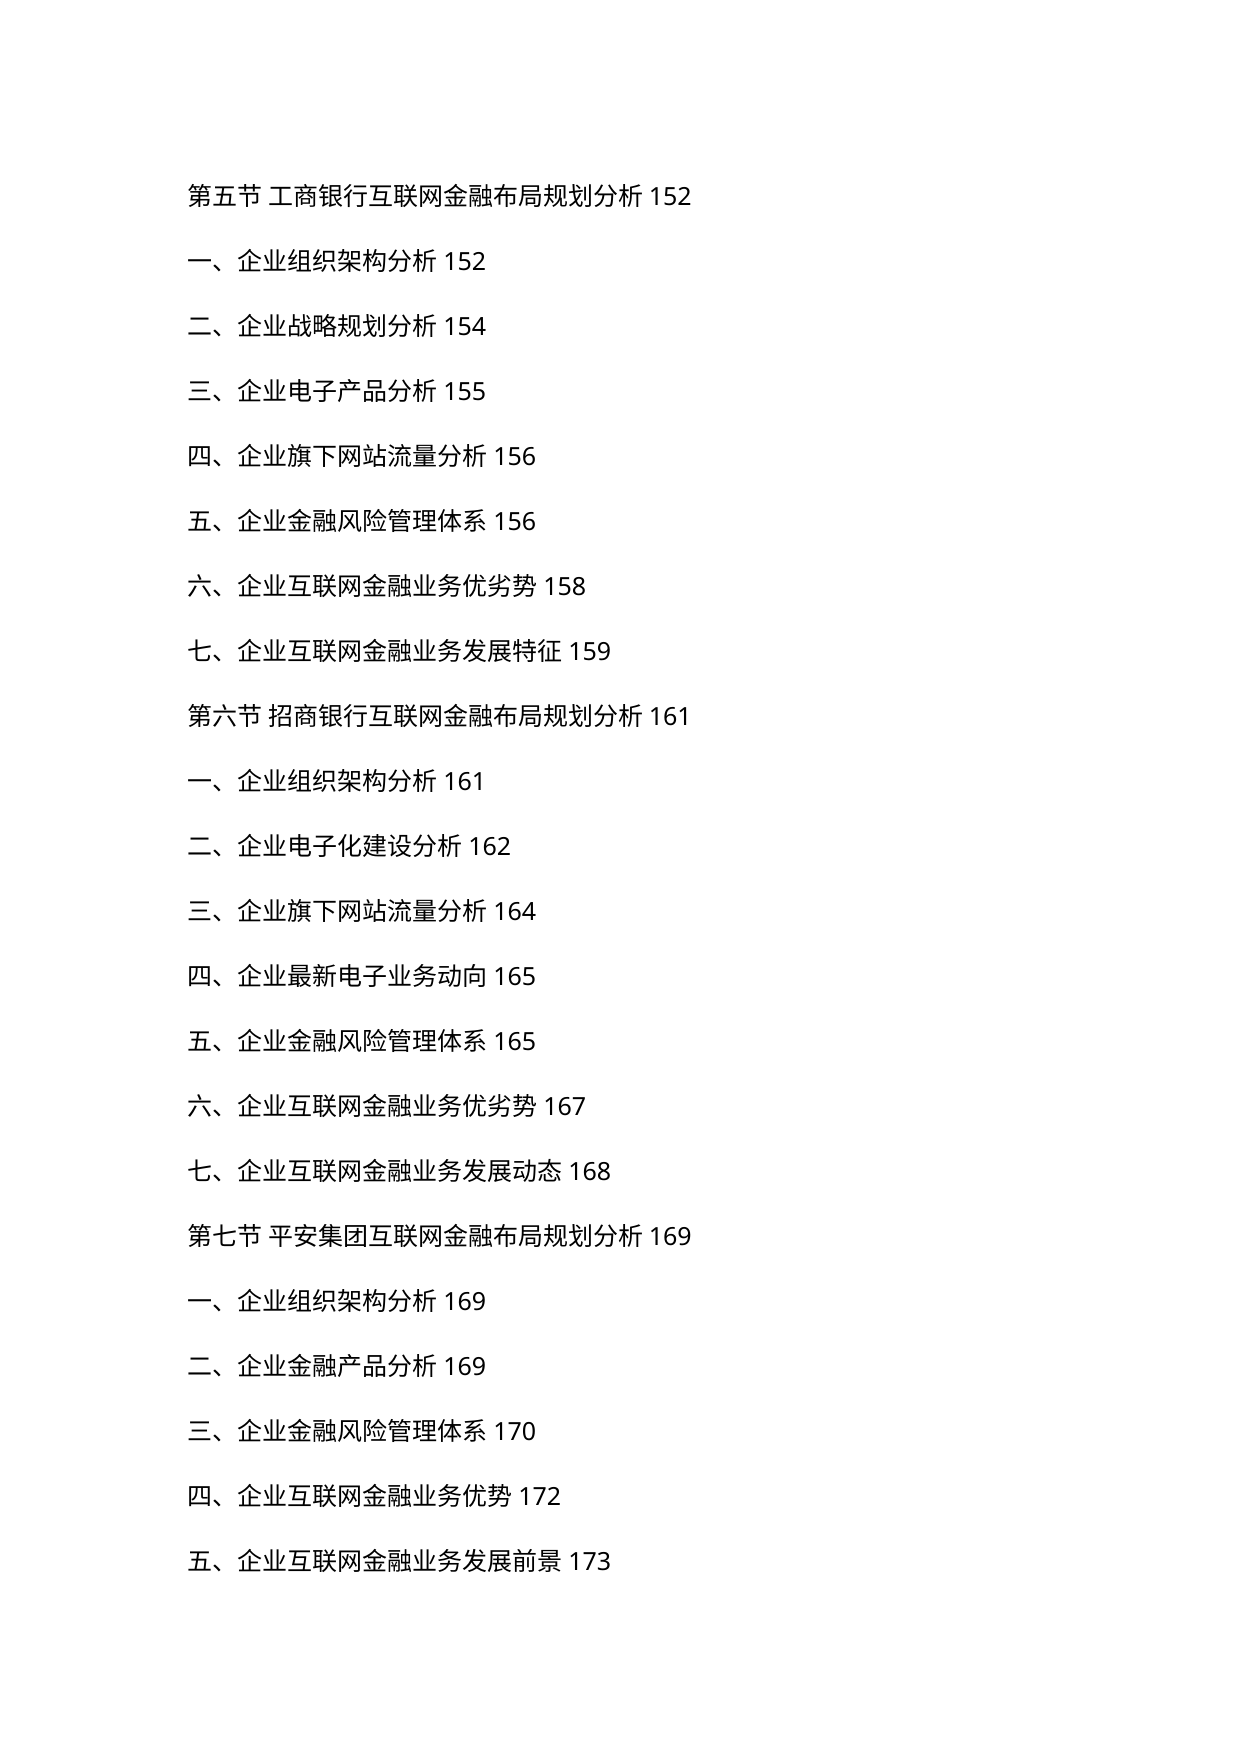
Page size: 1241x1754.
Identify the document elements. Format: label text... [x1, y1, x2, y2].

text 三、企业旗下网站流量分析 164 [187, 877, 1053, 942]
text 二、企业金融产品分析 169 [187, 1332, 1053, 1397]
text 第七节 平安集团互联网金融布局规划分析 169 [187, 1202, 1053, 1267]
text 四、企业旗下网站流量分析 156 [187, 422, 1053, 487]
text 五、企业金融风险管理体系 165 [187, 1007, 1053, 1072]
text 七、企业互联网金融业务发展特征 159 [187, 617, 1053, 682]
text 第六节 招商银行互联网金融布局规划分析 161 [187, 682, 1053, 747]
text 六、企业互联网金融业务优劣势 158 [187, 552, 1053, 617]
text 五、企业金融风险管理体系 156 [187, 487, 1053, 552]
text 二、企业电子化建设分析 162 [187, 812, 1053, 877]
text 三、企业电子产品分析 155 [187, 357, 1053, 422]
text 三、企业金融风险管理体系 170 [187, 1397, 1053, 1462]
text 第五节 工商银行互联网金融布局规划分析 152 [187, 162, 1053, 227]
text 七、企业互联网金融业务发展动态 168 [187, 1137, 1053, 1202]
text 四、企业互联网金融业务优势 172 [187, 1462, 1053, 1527]
text 四、企业最新电子业务动向 165 [187, 942, 1053, 1007]
text 五、企业互联网金融业务发展前景 173 [187, 1527, 1053, 1592]
text 一、企业组织架构分析 161 [187, 747, 1053, 812]
text 一、企业组织架构分析 152 [187, 227, 1053, 292]
text 一、企业组织架构分析 169 [187, 1267, 1053, 1332]
text 二、企业战略规划分析 154 [187, 292, 1053, 357]
text 六、企业互联网金融业务优劣势 167 [187, 1072, 1053, 1137]
